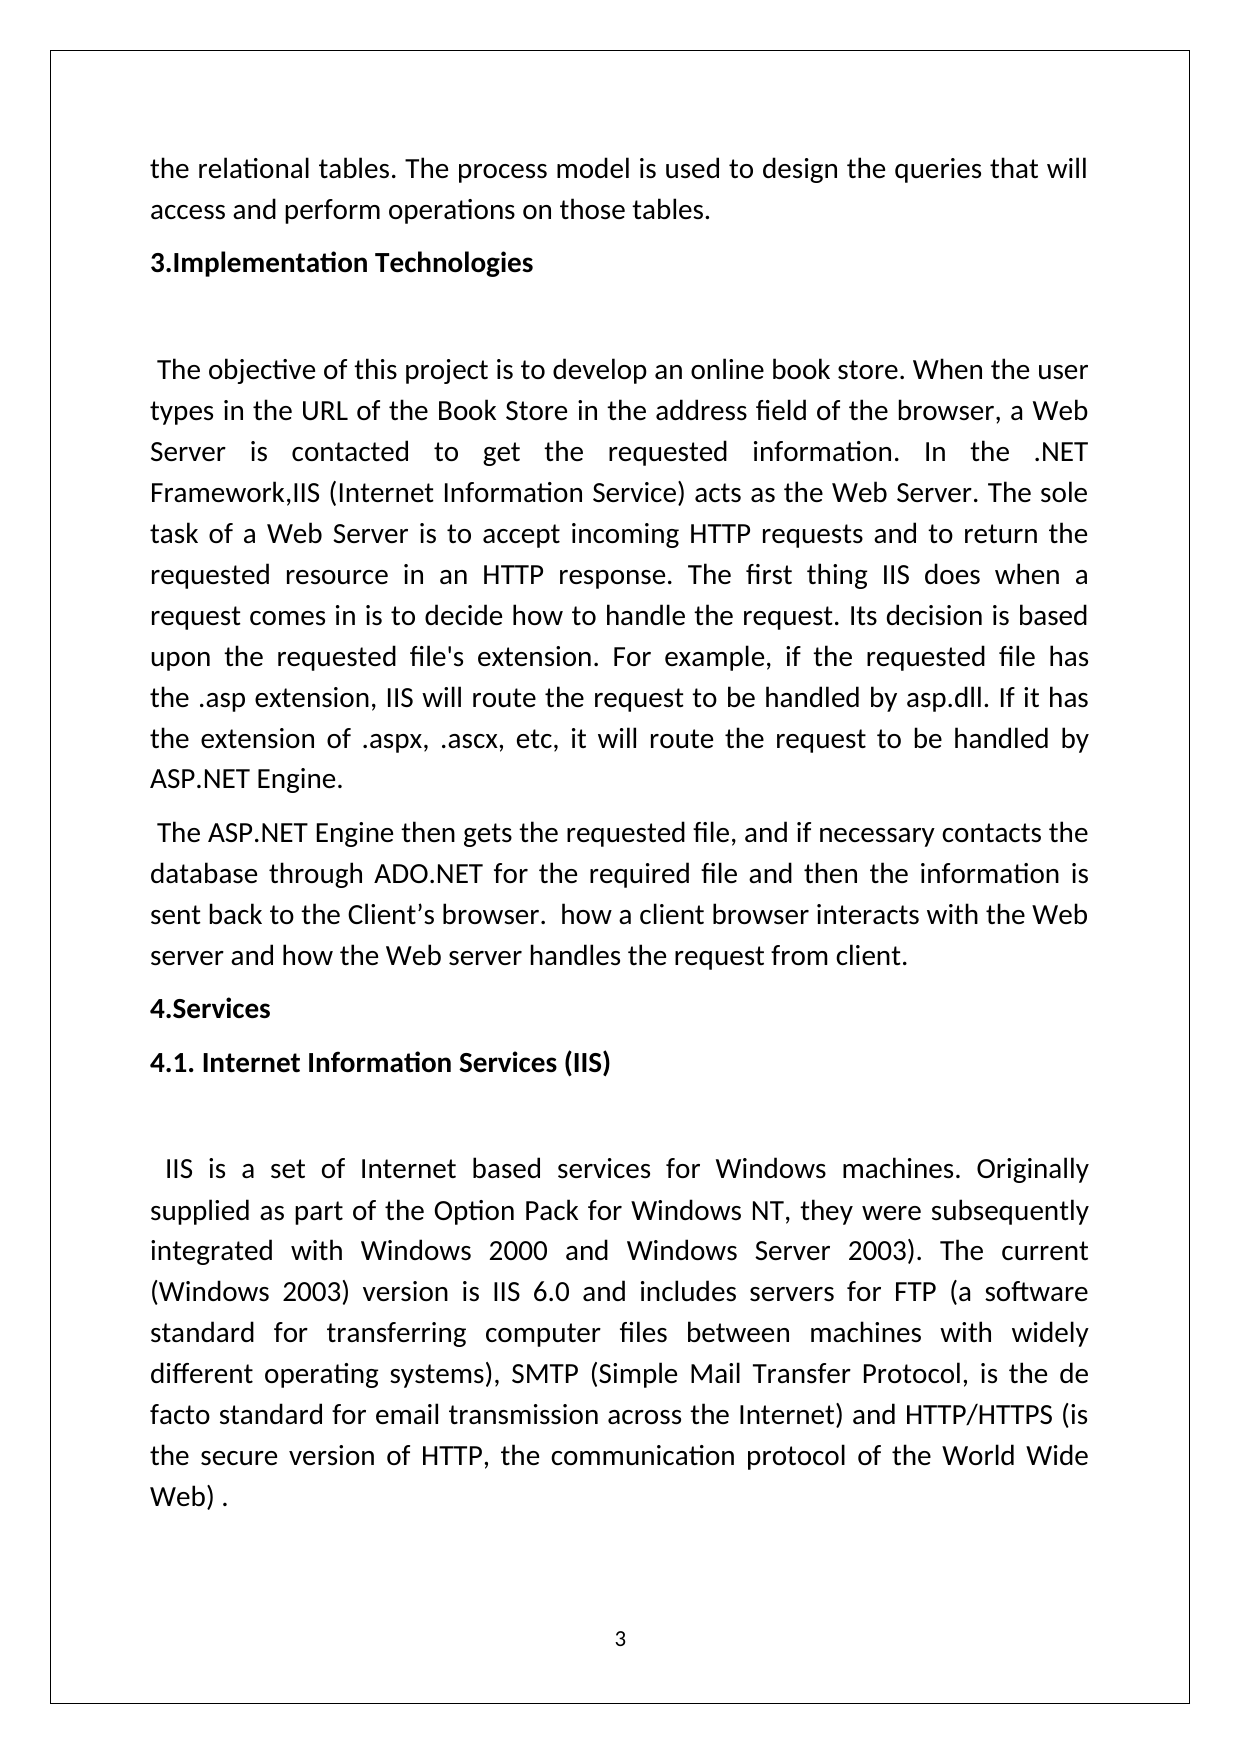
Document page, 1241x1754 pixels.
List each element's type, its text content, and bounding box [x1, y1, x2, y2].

text 3.Implementation Technologies [150, 244, 1090, 280]
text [150, 150, 1090, 227]
text 4.1. Internet Information Services (IIS) [150, 1044, 1090, 1079]
text IIS is a set of Internet based services for Windows machines. Originally supplied as part of the Option Pack for Windows NT, they were subsequently integrated with Windows 2000 and Windows Server 2003). The current (Windows 2003) version is IIS 6.0 and includes servers for FTP (a software standard for transferring computer files between machines with widely different operating systems), SMTP (Simple Mail Transfer Protocol, is the de facto standard for email transmission across the Internet) and HTTP/HTTPS (is the secure version of HTTP, the communication protocol of the World Wide Web) . [150, 1151, 1090, 1514]
text The ASP.NET Engine then gets the requested file, and if necessary contacts the database through ADO.NET for the required file and then the information is sent back to the Client’s browser. how a client browser interacts with the Web server and how the Web server handles the request from client. [150, 814, 1090, 972]
text The objective of this project is to develop an online book store. When the user types in the URL of the Book Store in the address field of the browser, a Web Server is contacted to get the requested information. In the .NET Framework,IIS (Internet Information Service) acts as the Web Server. The sole task of a Web Server is to accept incoming HTTP requests and to return the requested resource in an HTTP response. The first thing IIS does when a request comes in is to decide how to handle the request. Its decision is based upon the requested file's extension. For example, if the requested file has the .asp extension, IIS will route the request to be handled by asp.dll. If it has the extension of .aspx, .ascx, etc, it will route the request to be handled by ASP.NET Engine. [150, 351, 1090, 796]
text 4.Services [150, 990, 1090, 1026]
